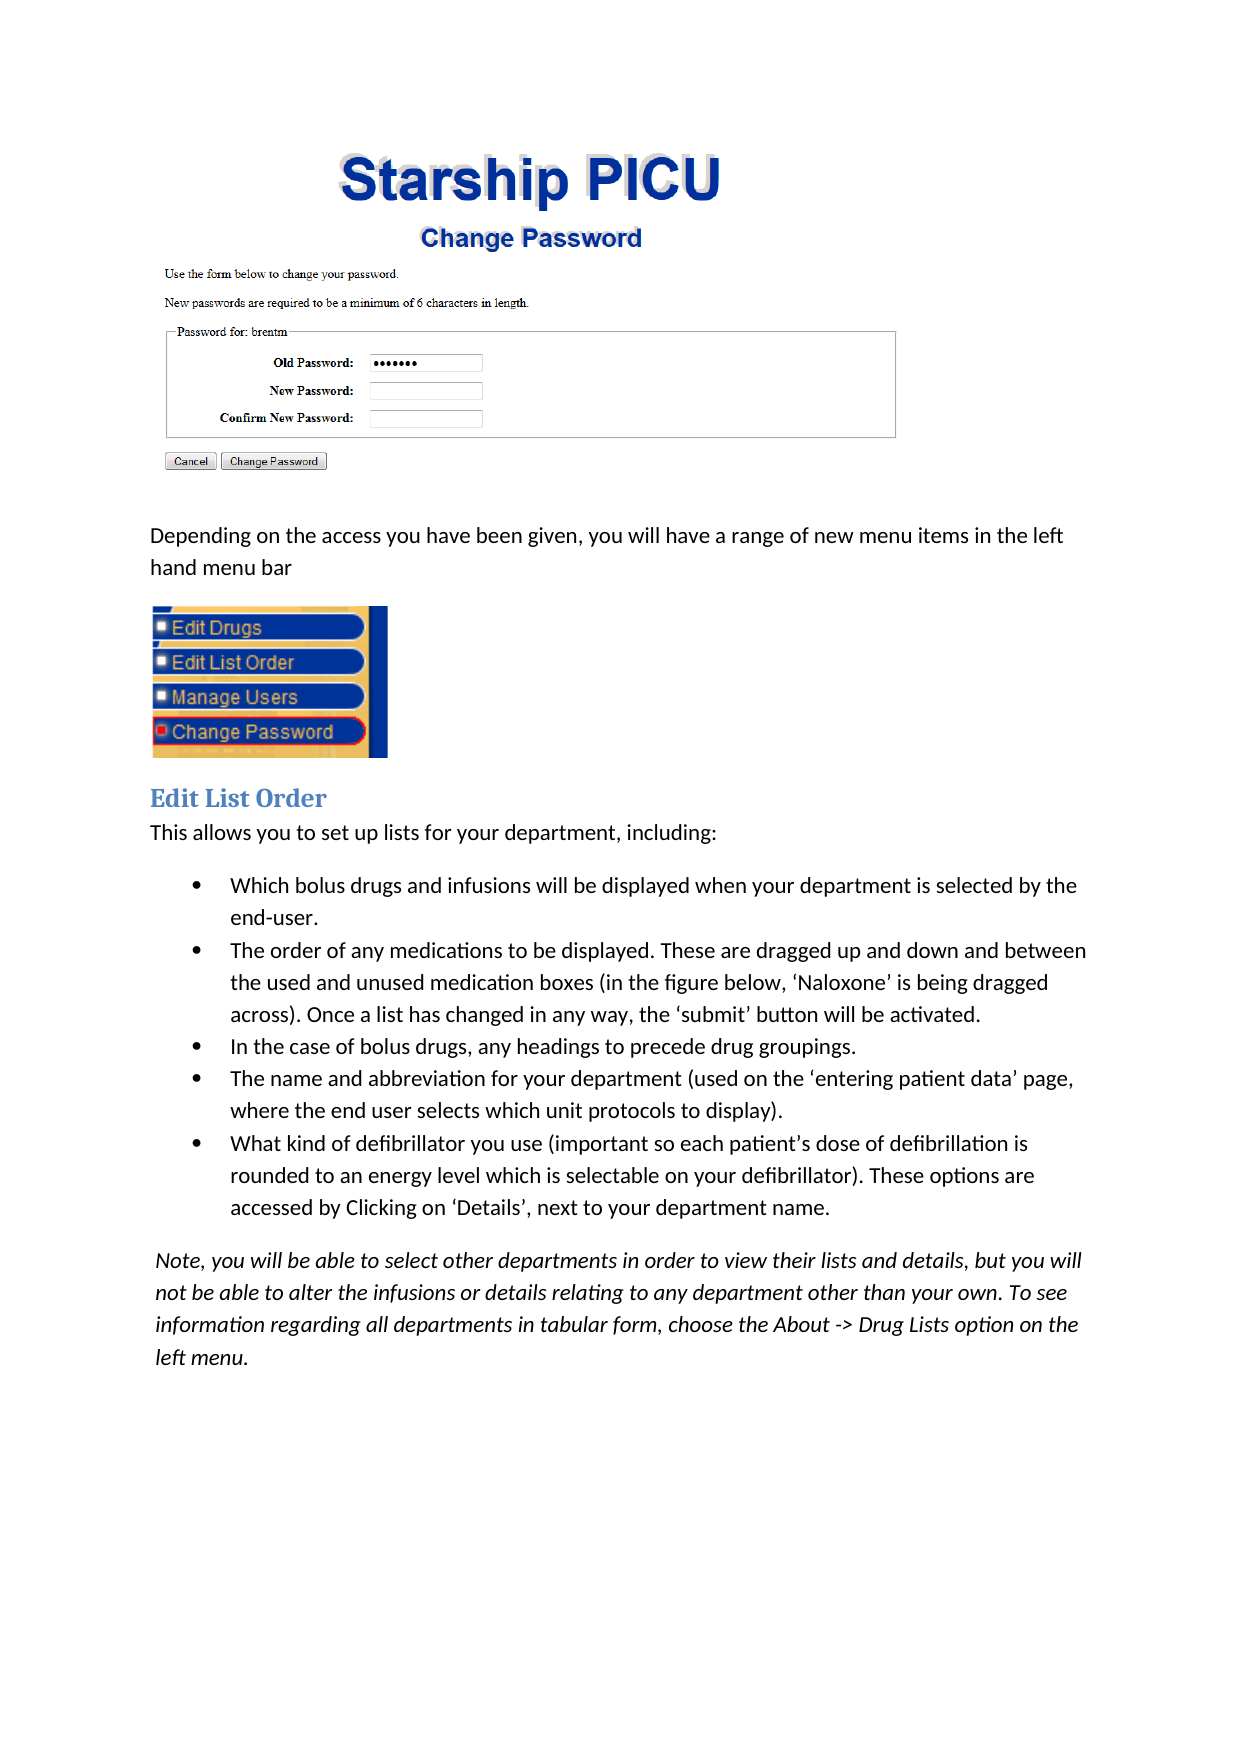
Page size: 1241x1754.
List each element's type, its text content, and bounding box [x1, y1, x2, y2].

picture [150, 150, 929, 496]
text Note, you will be able to select other departments in order to view their lists and details, but you will not be able to alter the infusions or details relating to any department other than your own. To see information regarding all departments in tabular form, choose the About -> Drug Lists option on the left menu. [155, 1246, 1090, 1371]
list The order of any medications to be displayed. These are dragged up and down and between the used and unused medication boxes (in the figure below, ‘Naloxone’ is being dragged across). Once a list has changed in any way, the ‘submit’ button will be activated. [193, 936, 1090, 1028]
list In the case of bolus drugs, any headings to precede drug groupings. [193, 1032, 1090, 1060]
picture [150, 606, 388, 758]
list Which bolus drugs and infusions will be displayed when your department is selected by the end-user. [193, 871, 1090, 932]
list What kind of defibrillator you use (important so each patient’s dose of defibrillation is rounded to an energy level which is selectable on your defibrillator). These options are accessed by Clicking on ‘Details’, next to your department name. [193, 1129, 1090, 1221]
text This allows you to set up lists for your department, including: [150, 818, 1090, 846]
list The name and abbreviation for your department (used on the ‘entering patient data’ page, where the end user selects which unit protocols to display). [193, 1064, 1090, 1125]
subtitle Edit List Order [150, 783, 1090, 814]
text Depending on the access you have been given, you will have a range of new menu items in the left hand menu bar [150, 521, 1090, 581]
